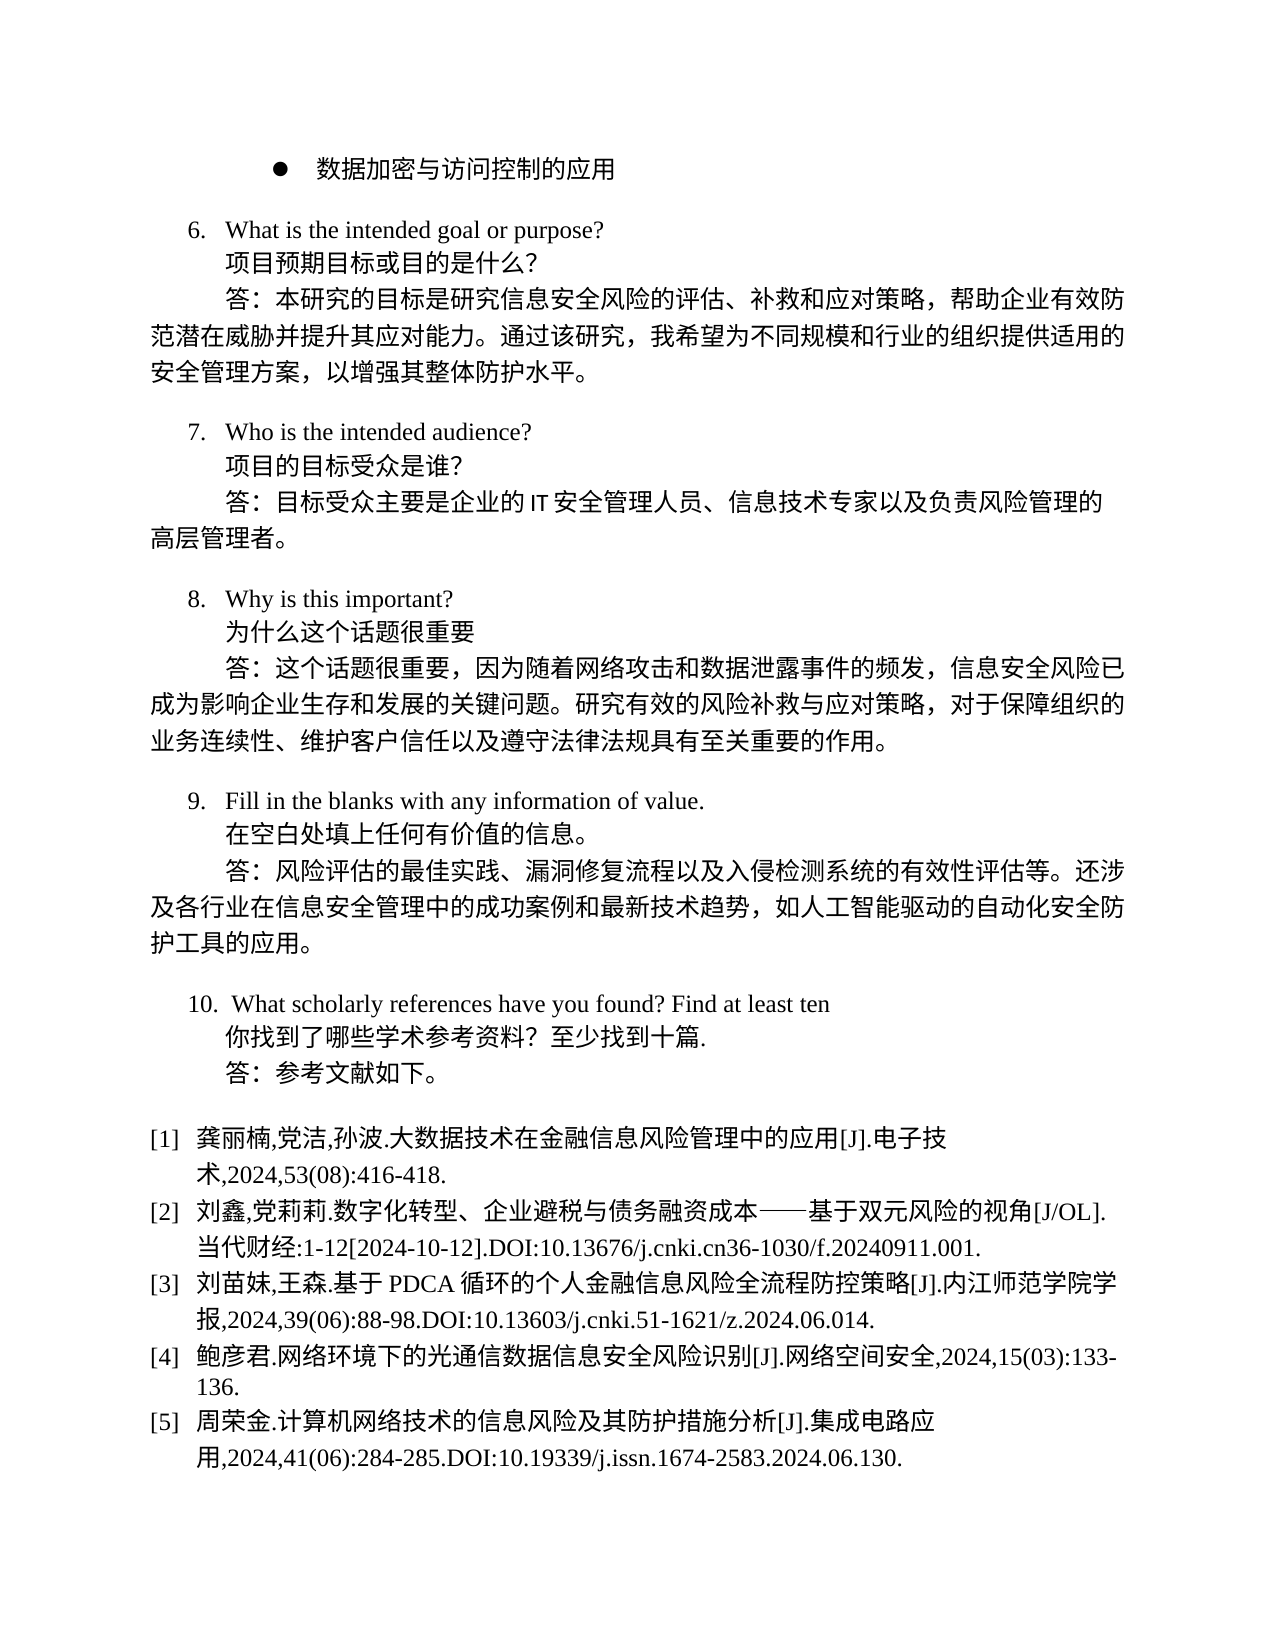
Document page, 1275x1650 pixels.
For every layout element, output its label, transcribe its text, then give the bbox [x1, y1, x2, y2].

list 刘鑫,党莉莉.数字化转型、企业避税与债务融资成本——基于双元风险的视角[J/OL].当代财经:1-12[2024-10-12].DOI:10.13676/j.cnki.cn36-1030/f.20240911.001. [150, 1191, 1125, 1264]
text 答：参考文献如下。 [150, 1054, 1125, 1090]
list What scholarly references have you found? Find at least ten [187, 989, 1125, 1017]
text 答：这个话题很重要，因为随着网络攻击和数据泄露事件的频发，信息安全风险已成为影响企业生存和发展的关键问题。研究有效的风险补救与应对策略，对于保障组织的业务连续性、维护客户信任以及遵守法律法规具有至关重要的作用。 [150, 649, 1125, 757]
list Fill in the blanks with any information of value. [187, 786, 1125, 815]
list Why is this important? [187, 584, 1125, 612]
text 答：目标受众主要是企业的IT安全管理人员、信息技术专家以及负责风险管理的高层管理者。 [150, 482, 1125, 555]
list 周荣金.计算机网络技术的信息风险及其防护措施分析[J].集成电路应用,2024,41(06):284-285.DOI:10.19339/j.issn.1674-2583.2024.06.130. [150, 1401, 1125, 1474]
text 答：本研究的目标是研究信息安全风险的评估、补救和应对策略，帮助企业有效防范潜在威胁并提升其应对能力。通过该研究，我希望为不同规模和行业的组织提供适用的安全管理方案，以增强其整体防护水平。 [150, 280, 1125, 389]
list What is the intended goal or purpose? [187, 215, 1125, 244]
list 为什么这个话题很重要 [225, 612, 1125, 649]
text 答：风险评估的最佳实践、漏洞修复流程以及入侵检测系统的有效性评估等。还涉及各行业在信息安全管理中的成功案例和最新技术趋势，如人工智能驱动的自动化安全防护工具的应用。 [150, 851, 1125, 960]
list 项目的目标受众是谁？ [225, 446, 1125, 482]
list 鲍彦君.网络环境下的光通信数据信息安全风险识别[J].网络空间安全,2024,15(03):133-136. [150, 1336, 1125, 1401]
list 你找到了哪些学术参考资料？至少找到十篇. [225, 1017, 1125, 1054]
list 刘苗妹,王森.基于PDCA循环的个人金融信息风险全流程防控策略[J].内江师范学院学报,2024,39(06):88-98.DOI:10.13603/j.cnki.51-1621/z.2024.06.014. [150, 1264, 1125, 1336]
list 项目预期目标或目的是什么？ [225, 244, 1125, 280]
list 数据加密与访问控制的应用 [271, 150, 1125, 186]
list Who is the intended audience? [187, 417, 1125, 446]
list 在空白处填上任何有价值的信息。 [225, 815, 1125, 851]
list 龚丽楠,党洁,孙波.大数据技术在金融信息风险管理中的应用[J].电子技术,2024,53(08):416-418. [150, 1119, 1125, 1191]
